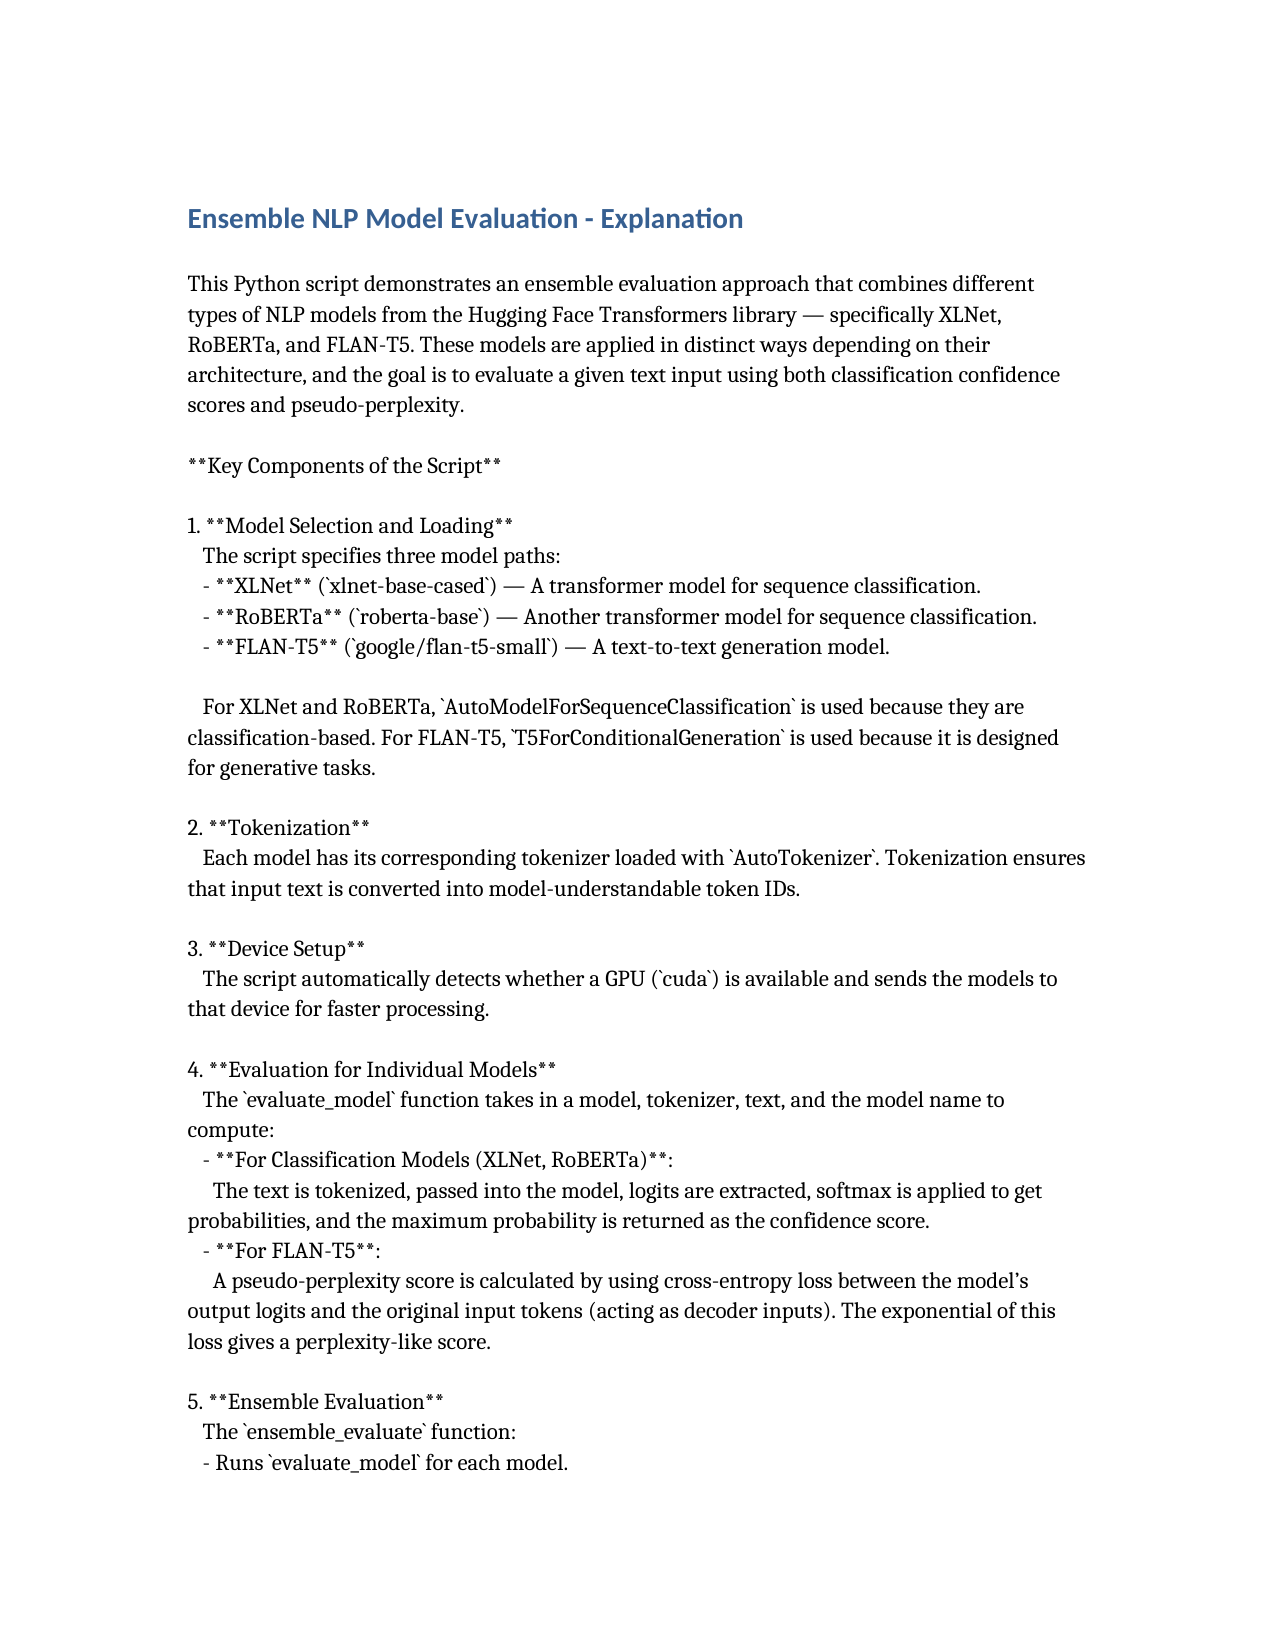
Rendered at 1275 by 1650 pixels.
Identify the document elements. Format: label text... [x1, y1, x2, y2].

subtitle Ensemble NLP Model Evaluation - Explanation [187, 200, 1087, 236]
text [187, 241, 1087, 1476]
